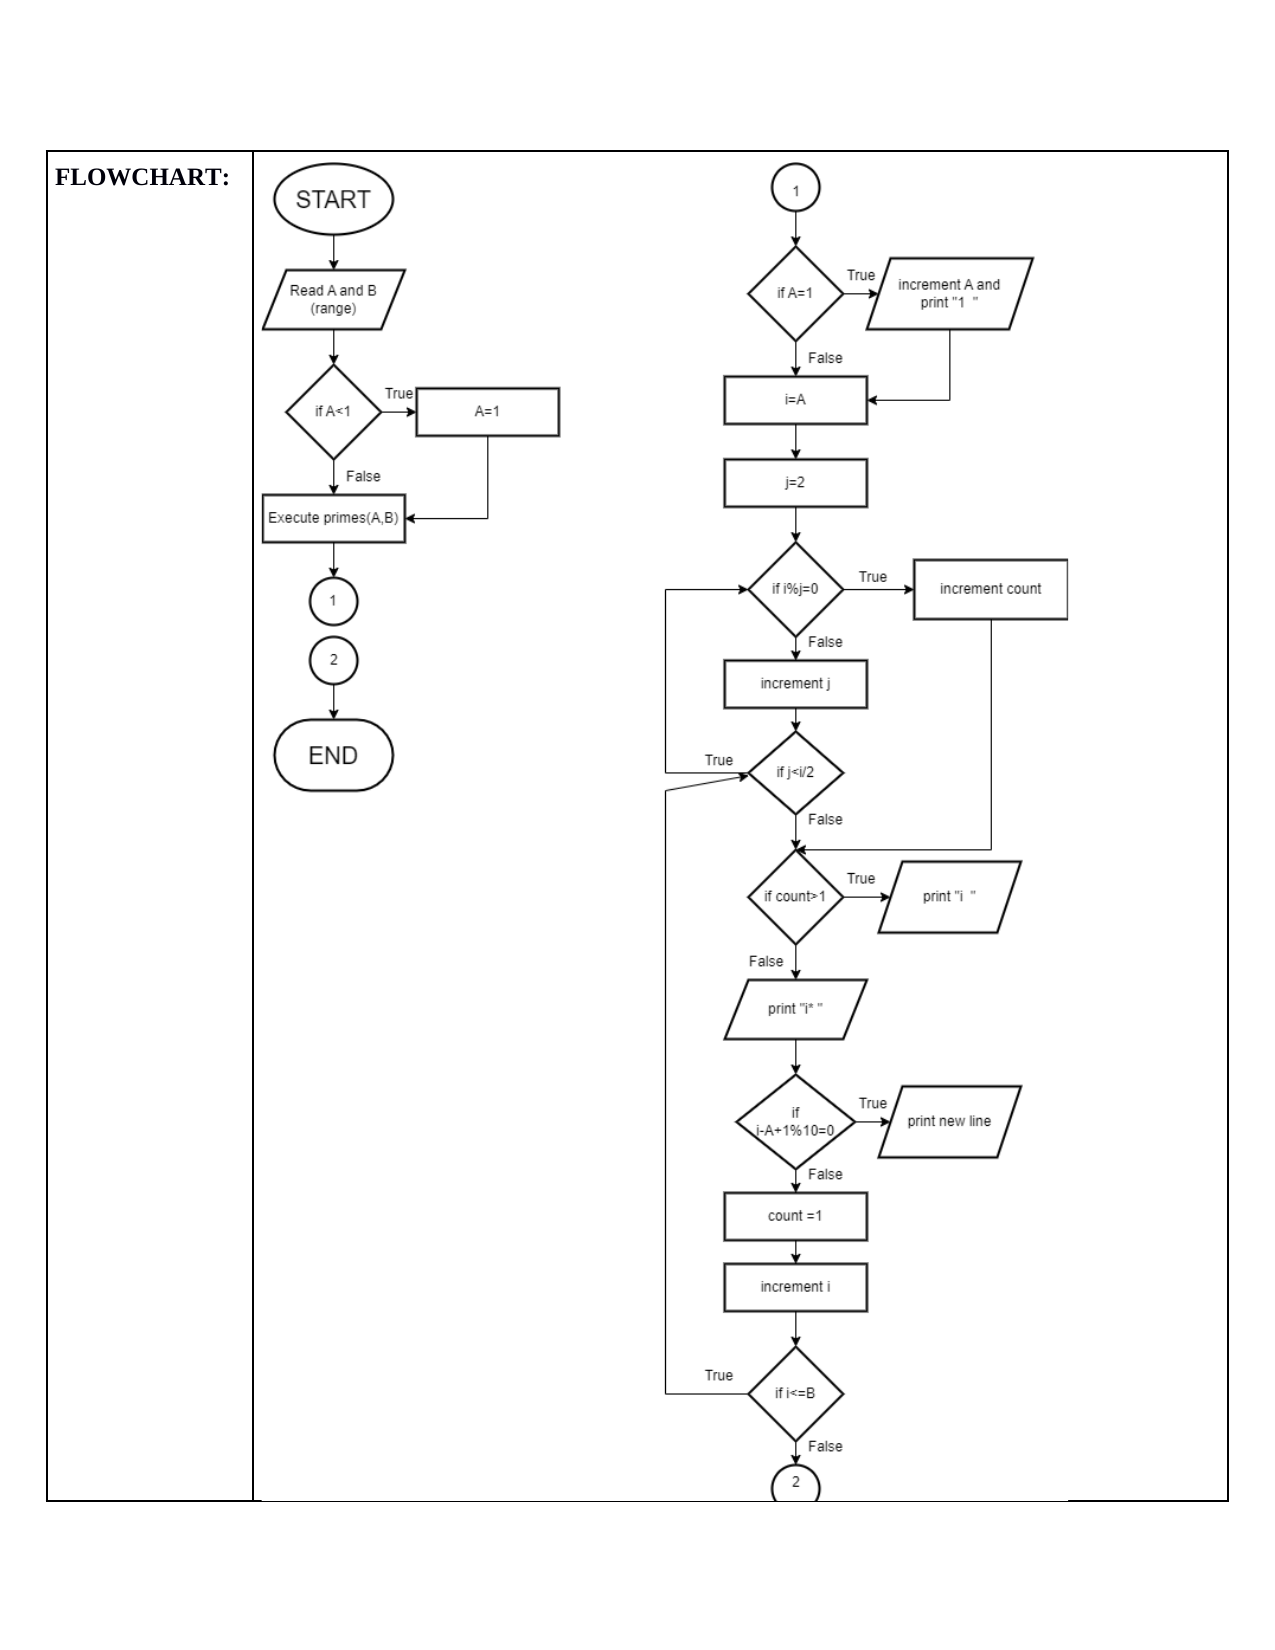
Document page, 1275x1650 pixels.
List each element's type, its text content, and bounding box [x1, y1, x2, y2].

picture [261, 162, 1069, 1501]
table_cell [254, 152, 1227, 1500]
table_cell FLOWCHART: [48, 152, 252, 1500]
